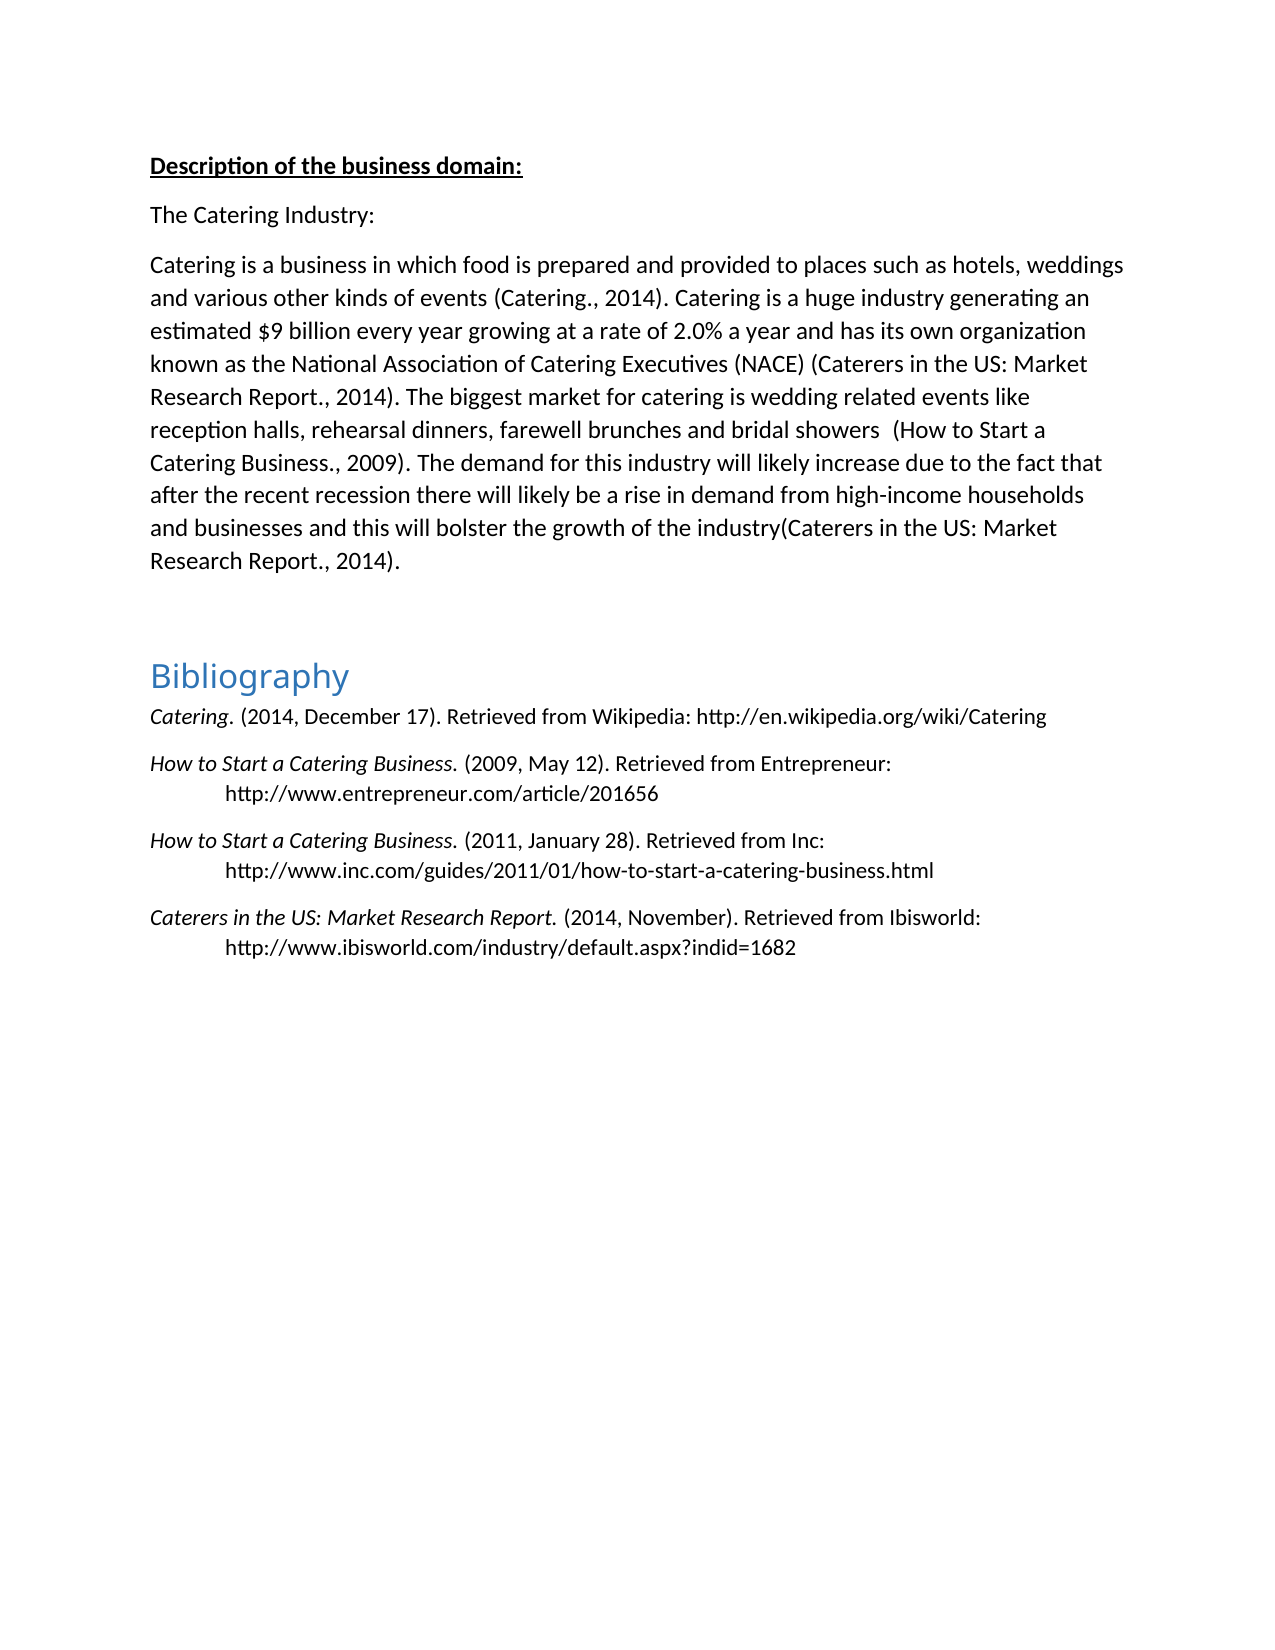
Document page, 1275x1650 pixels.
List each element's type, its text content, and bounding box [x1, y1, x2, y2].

text Catering is a business in which food is prepared and provided to places such as hotels, weddings and various other kinds of events. Catering is a huge industry generating an estimated $9 billion every year growing at a rate of 2.0% a year and has its own organization known as the National Association of Catering Executives (NACE) (Caterers in the US: Market Research Report., 2014). The biggest market for catering is wedding related events like reception halls, rehearsal dinners, farewell brunches and bridal showers . The demand for this industry will likely increase due to the fact that after the recent recession there will likely be a rise in demand from high-income households and businesses and this will bolster the growth of the industry(Caterers in the US: Market Research Report., 2014). [150, 249, 1125, 576]
text The Catering Industry: [150, 199, 1125, 230]
text Description of the business domain: [150, 150, 1125, 181]
